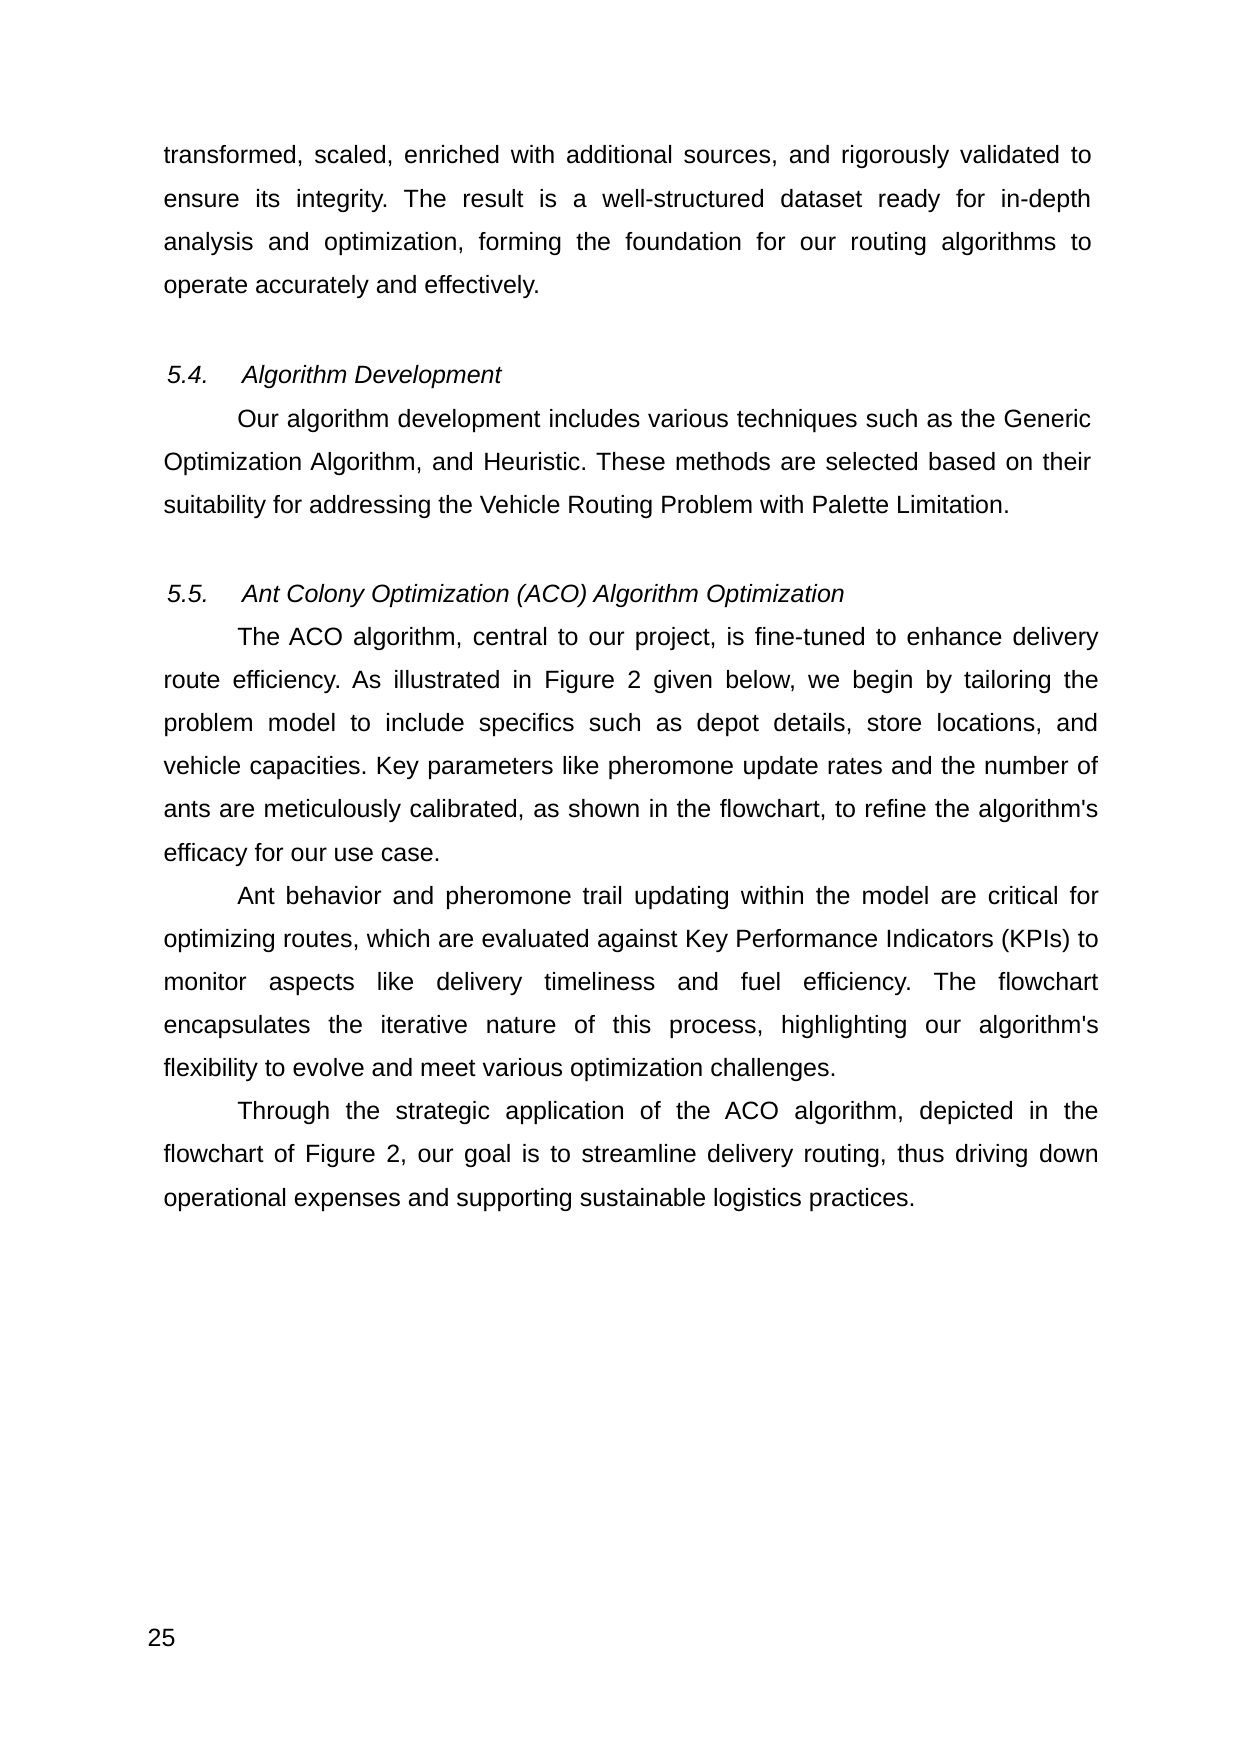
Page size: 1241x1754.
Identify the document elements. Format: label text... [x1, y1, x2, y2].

text Through the strategic application of the ACO algorithm, depicted in the flowchart of Figure 2, our goal is to streamline delivery routing, thus driving down operational expenses and supporting sustainable logistics practices. [163, 1096, 1100, 1211]
subtitle Algorithm Development [167, 361, 1100, 389]
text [163, 141, 1093, 299]
text Our algorithm development includes various techniques such as the Generic Optimization Algorithm, and Heuristic. These methods are selected based on their suitability for addressing the Vehicle Routing Problem with Palette Limitation. [163, 404, 1093, 519]
text Ant behavior and pheromone trail updating within the model are critical for optimizing routes, which are evaluated against Key Performance Indicators (KPIs) to monitor aspects like delivery timeliness and fuel efficiency. The flowchart encapsulates the iterative nature of this process, highlighting our algorithm's flexibility to evolve and meet various optimization challenges. [163, 881, 1100, 1082]
subtitle Ant Colony Optimization (ACO) Algorithm Optimization [167, 578, 1100, 607]
text The ACO algorithm, central to our project, is fine-tuned to enhance delivery route efficiency. As illustrated in Figure 2 given below, we begin by tailoring the problem model to include specifics such as depot details, store locations, and vehicle capacities. Key parameters like pheromone update rates and the number of ants are meticulously calibrated, as shown in the flowchart, to refine the algorithm's efficacy for our use case. [163, 622, 1100, 866]
